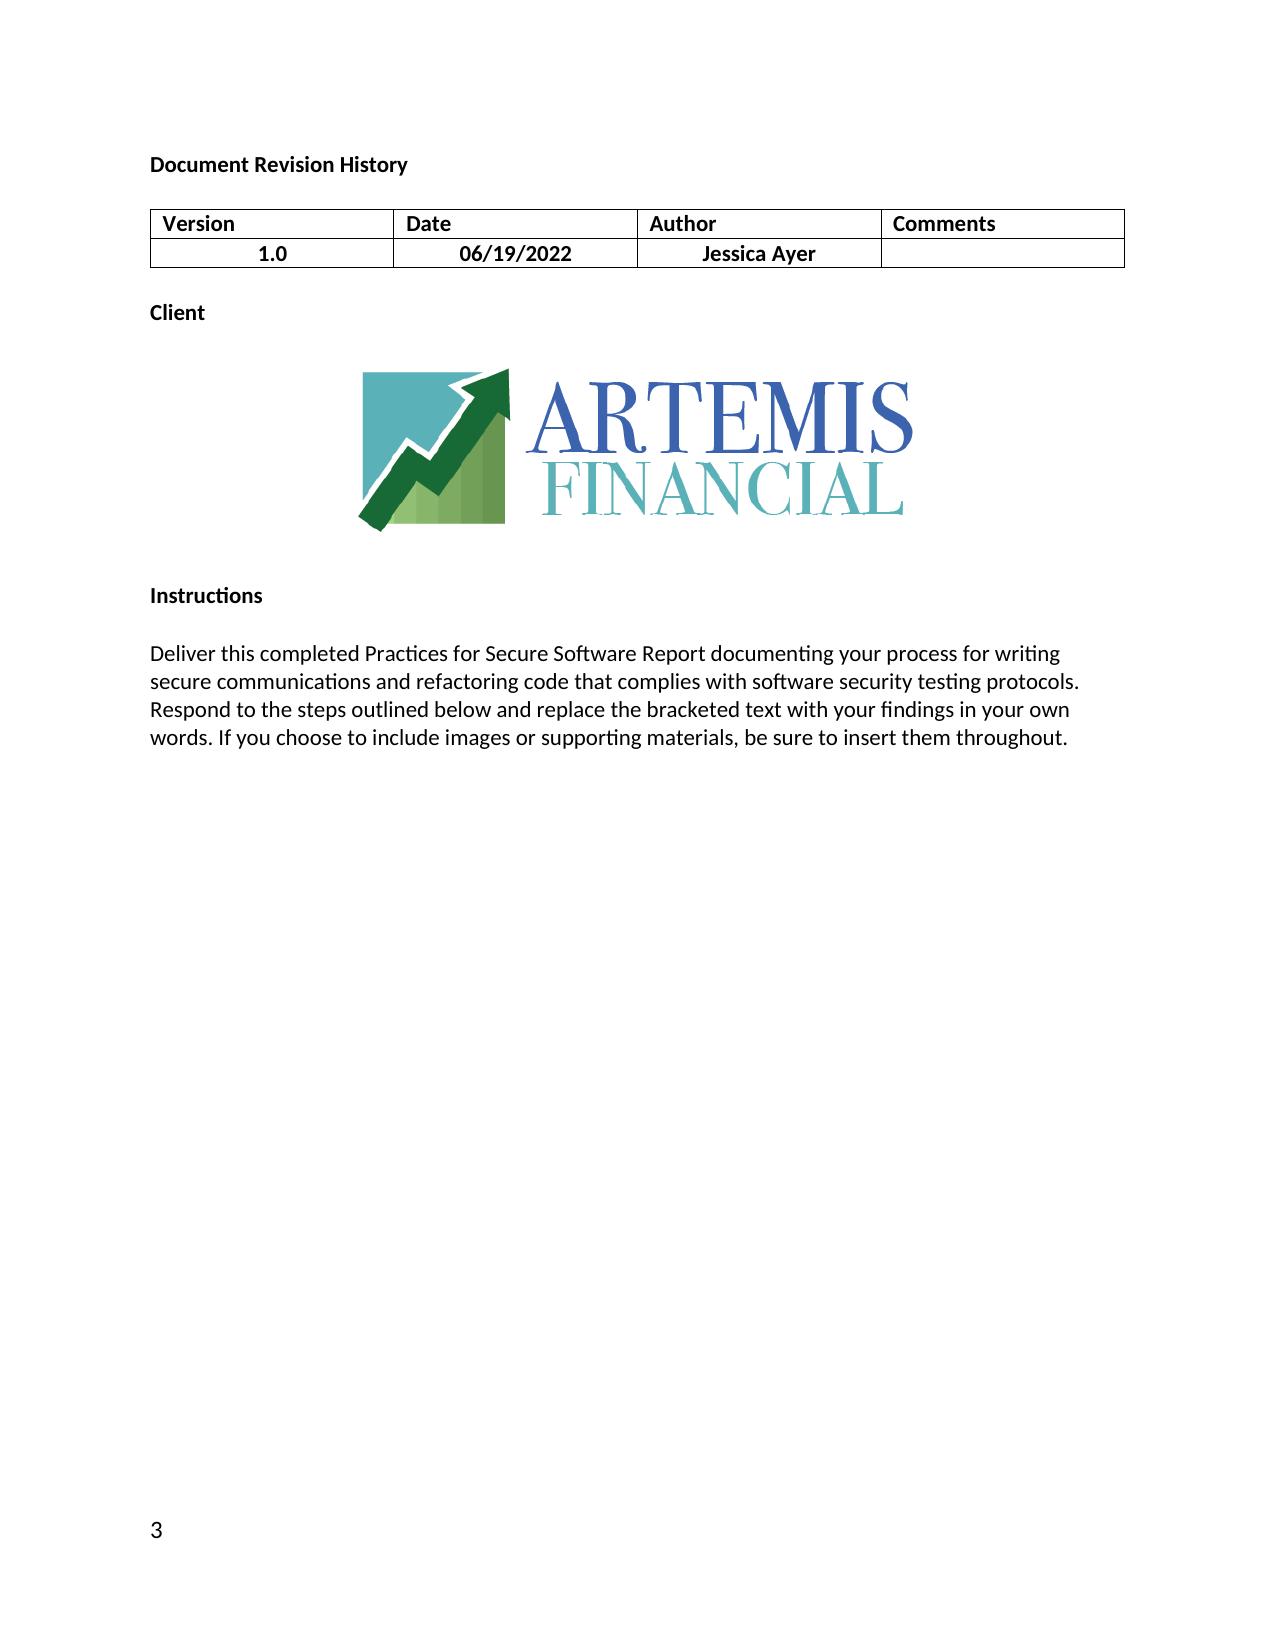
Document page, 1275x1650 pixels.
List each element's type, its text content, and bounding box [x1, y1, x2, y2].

subtitle Document Revision History [150, 150, 1125, 178]
subtitle Client [150, 298, 1125, 326]
table_header Comments [882, 210, 1124, 238]
table_cell 1.0 [151, 239, 393, 267]
table_cell Jessica Ayer [638, 239, 881, 267]
table_header Date [394, 210, 637, 238]
table_header Author [638, 210, 881, 238]
table_cell 06/19/2022 [394, 239, 637, 267]
subtitle Instructions [150, 581, 1125, 609]
table_cell [882, 239, 1124, 267]
text Respond to the steps outlined below and replace the bracketed text with your findings in your own words. If you choose to include images or supporting materials, be sure to insert them throughout. [150, 696, 1125, 752]
picture [346, 354, 929, 553]
table_header Version [151, 210, 393, 238]
text Deliver this completed Practices for Secure Software Report documenting your process for writing secure communications and refactoring code that complies with software security testing protocols. [150, 639, 1125, 696]
